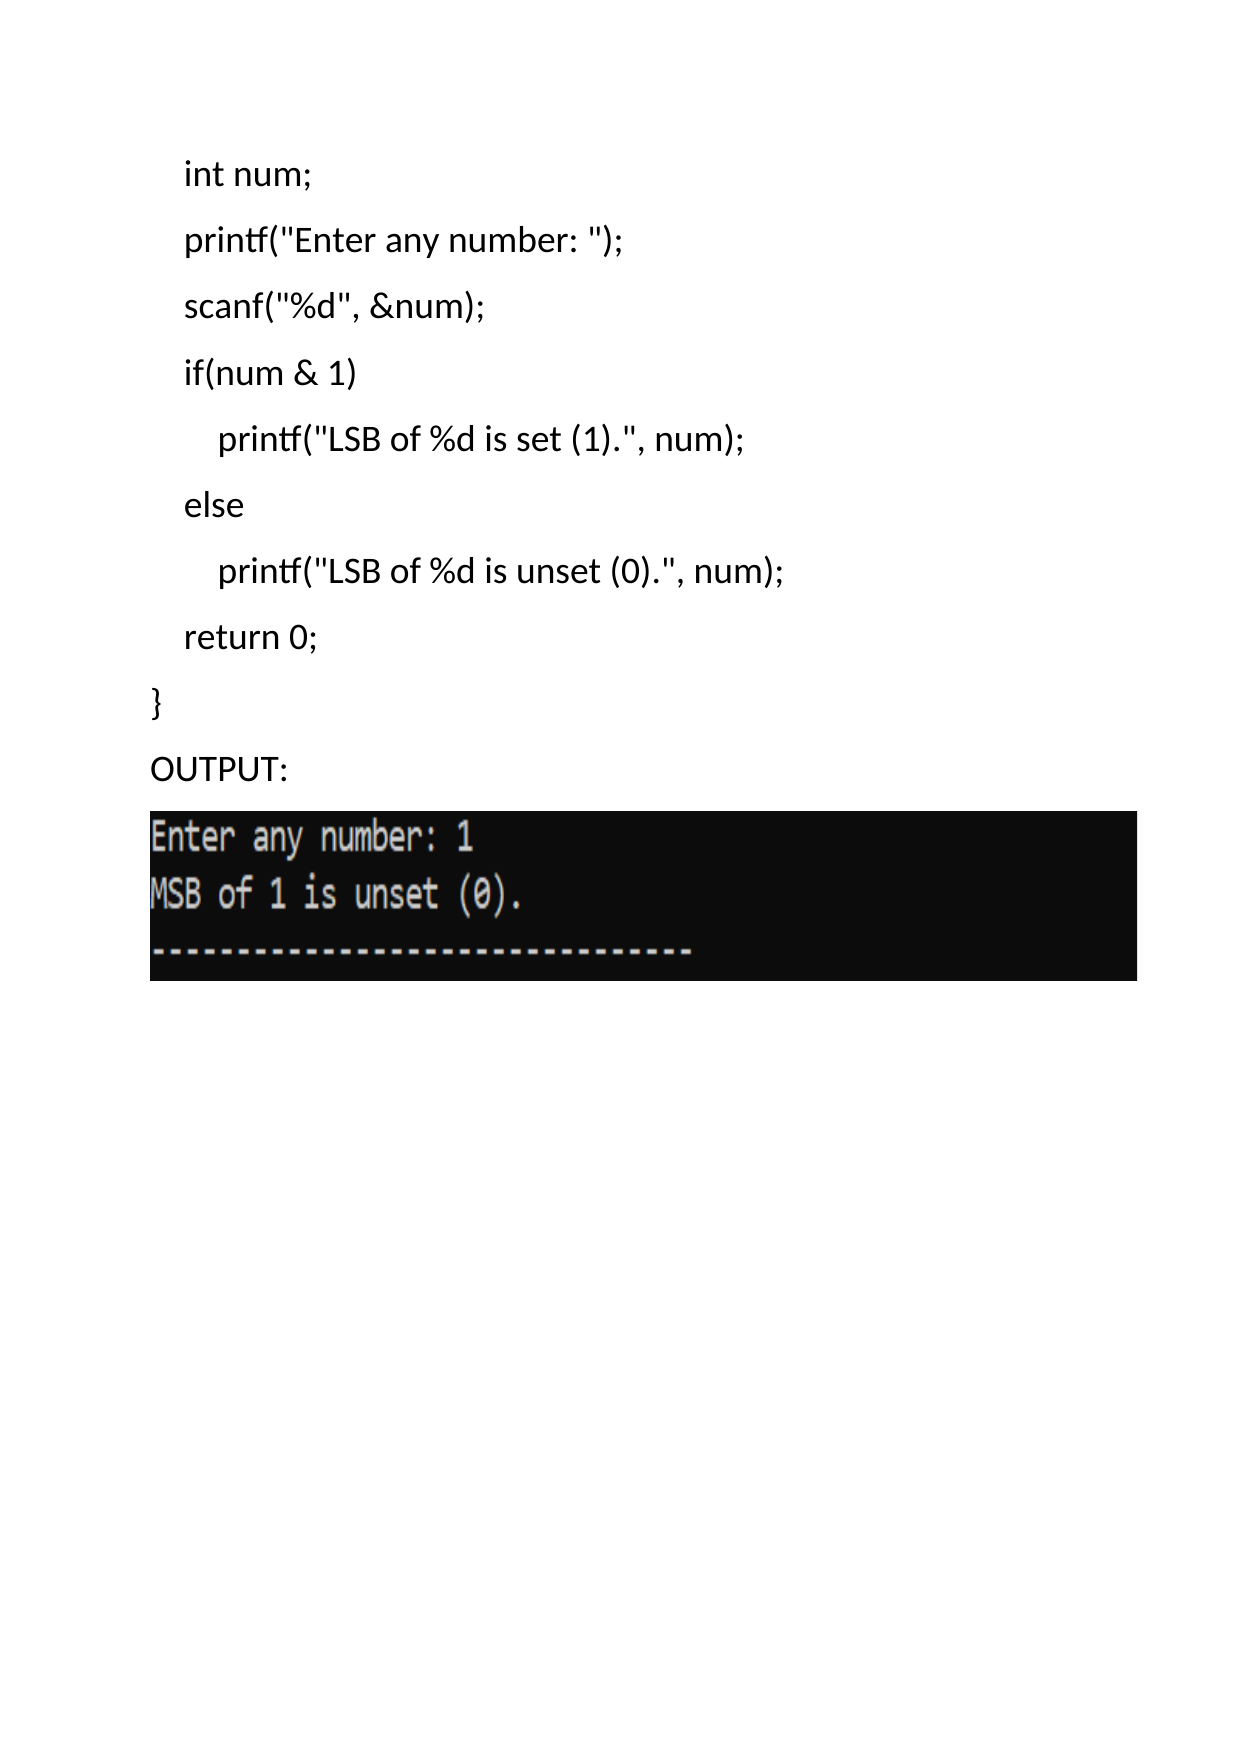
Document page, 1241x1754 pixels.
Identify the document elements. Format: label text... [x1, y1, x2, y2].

text int num; [150, 150, 1090, 196]
text printf("LSB of %d is set (1).", num); [150, 414, 1090, 460]
text } [150, 679, 1090, 725]
picture [150, 811, 1138, 981]
text scanf("%d", &num); [150, 282, 1090, 328]
text else [150, 481, 1090, 527]
text OUTPUT: [150, 745, 1090, 791]
text printf("LSB of %d is unset (0).", num); [150, 547, 1090, 593]
text return 0; [150, 613, 1090, 659]
text printf("Enter any number: "); [150, 216, 1090, 262]
text if(num & 1) [150, 348, 1090, 394]
